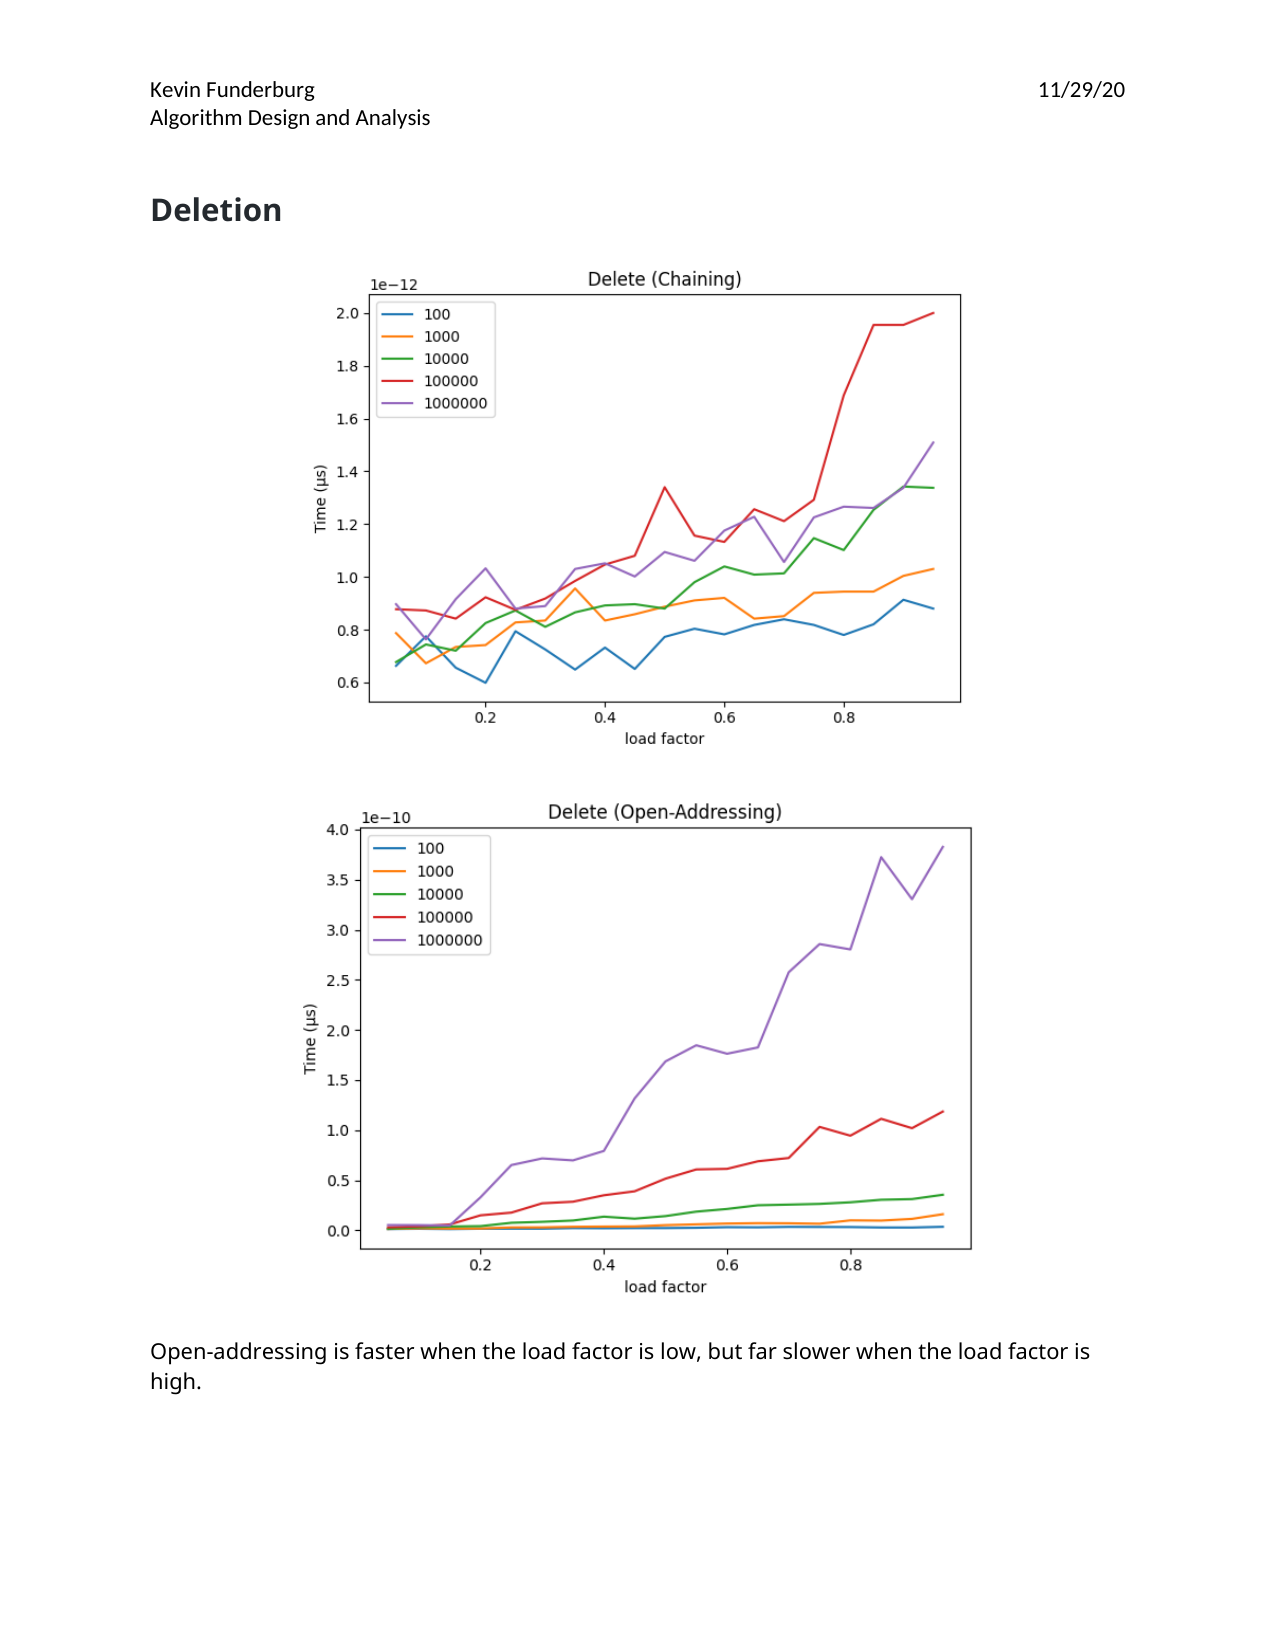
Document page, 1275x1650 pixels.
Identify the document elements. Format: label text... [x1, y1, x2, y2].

picture [299, 255, 976, 763]
text Deletion [150, 187, 1125, 230]
picture [288, 787, 987, 1312]
text Open-addressing is faster when the load factor is low, but far slower when the load factor is high. [150, 1336, 1125, 1396]
